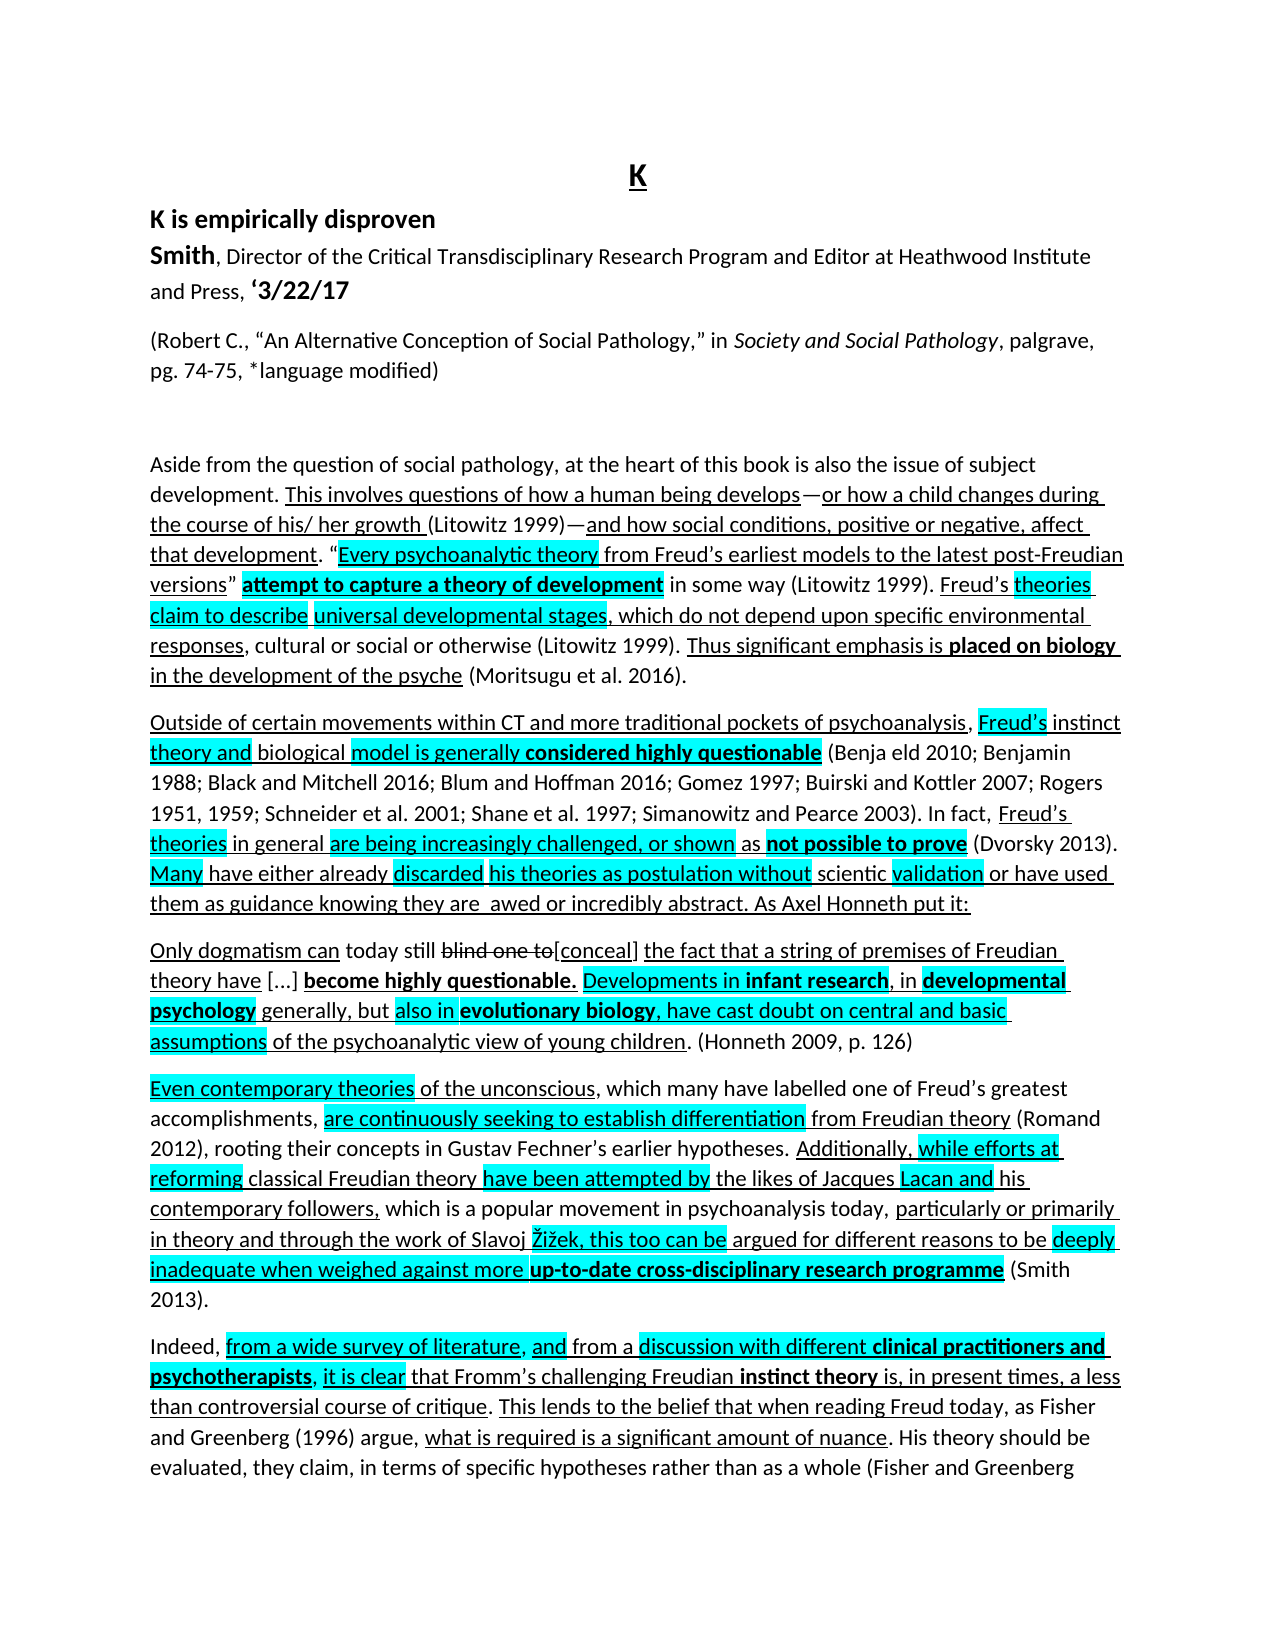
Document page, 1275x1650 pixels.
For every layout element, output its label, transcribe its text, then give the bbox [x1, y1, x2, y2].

subtitle K [150, 154, 1125, 195]
subtitle K is empirically disproven [150, 202, 1125, 235]
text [150, 1332, 1125, 1481]
text Outside of certain movements within CT and more traditional pockets of psychoanalysis, Freud’s instinct theory and biological model is generally considered highly questionable (Benja eld 2010; Benjamin 1988; Black and Mitchell 2016; Blum and Hoffman 2016; Gomez 1997; Buirski and Kottler 2007; Rogers 1951, 1959; Schneider et al. 2001; Shane et al. 1997; Simanowitz and Pearce 2003). In fact, Freud’s theories in general are being increasingly challenged, or shown as not possible to prove (Dvorsky 2013). Many have either already discarded his theories as postulation without scientic validation or have used them as guidance knowing they are awed or incredibly abstract. As Axel Honneth put it: [150, 708, 1125, 917]
text (Robert C., “An Alternative Conception of Social Pathology,” in Society and Social Pathology, palgrave, pg. 74-75, *language modified) [150, 326, 1125, 384]
text Aside from the question of social pathology, at the heart of this book is also the issue of subject development. This involves questions of how a human being develops—or how a child changes during the course of his/ her growth (Litowitz 1999)—and how social conditions, positive or negative, affect that development. “Every psychoanalytic theory from Freud’s earliest models to the latest post-Freudian versions” attempt to capture a theory of development in some way (Litowitz 1999). Freud’s theories claim to describe universal developmental stages, which do not depend upon specific environmental responses, cultural or social or otherwise (Litowitz 1999). Thus significant emphasis is placed on biology in the development of the psyche (Moritsugu et al. 2016). [150, 450, 1125, 689]
text Even contemporary theories of the unconscious, which many have labelled one of Freud’s greatest accomplishments, are continuously seeking to establish differentiation from Freudian theory (Romand 2012), rooting their concepts in Gustav Fechner’s earlier hypotheses. Additionally, while efforts at reforming classical Freudian theory have been attempted by the likes of Jacques Lacan and his contemporary followers, which is a popular movement in psychoanalysis today, particularly or primarily in theory and through the work of Slavoj Žižek, this too can be argued for different reasons to be deeply inadequate when weighed against more up-to-date cross-disciplinary research programme (Smith 2013). [150, 1074, 1125, 1313]
text Only dogmatism can today still blind one to[conceal] the fact that a string of premises of Freudian theory have [...] become highly questionable. Developments in infant research, in developmental psychology generally, but also in evolutionary biology, have cast doubt on central and basic assumptions of the psychoanalytic view of young children. (Honneth 2009, p. 126) [150, 936, 1125, 1055]
text Smith, Director of the Critical Transdisciplinary Research Program and Editor at Heathwood Institute and Press, ‘3/22/17 [150, 238, 1125, 307]
